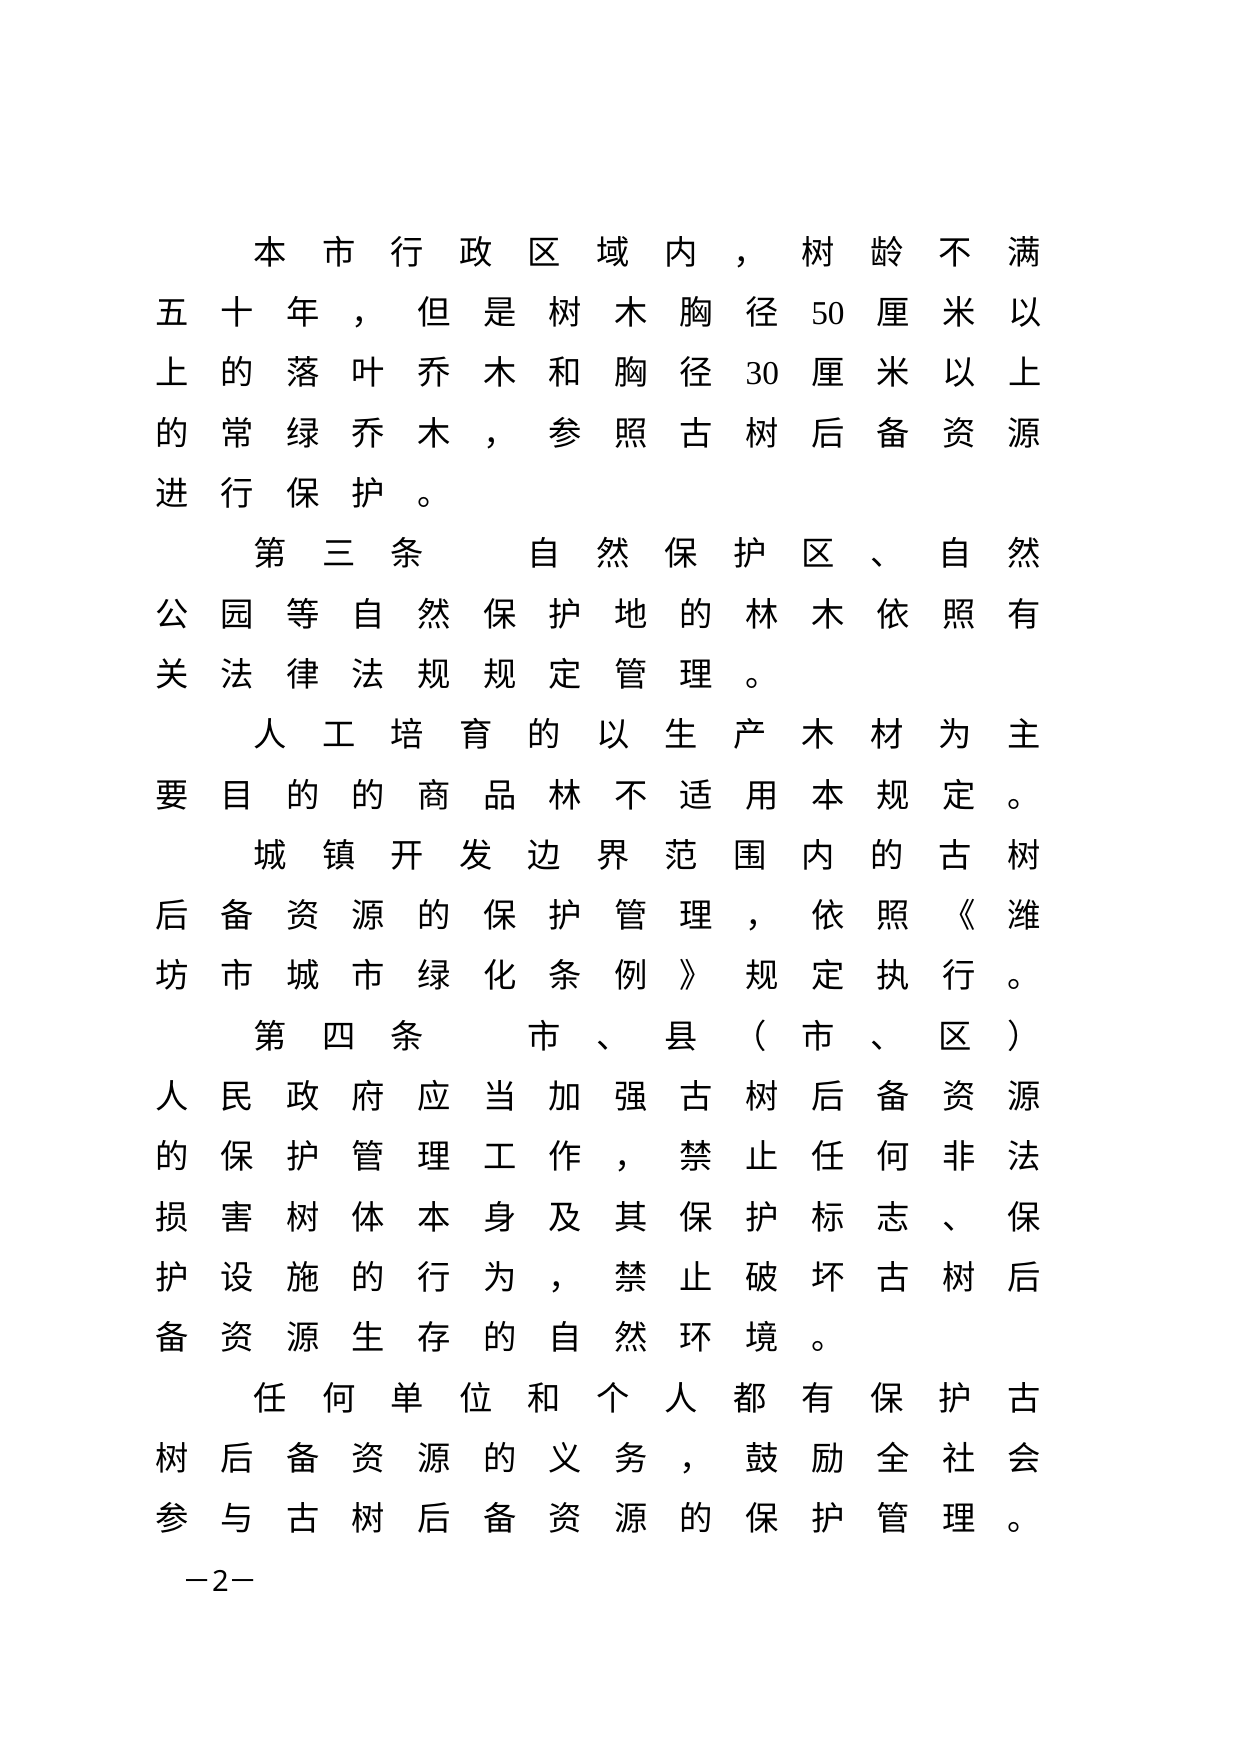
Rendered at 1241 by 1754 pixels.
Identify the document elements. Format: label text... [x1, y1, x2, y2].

text 城镇开发边界范围内的古树后备资源的保护管理，依照《潍坊市城市绿化条例》规定执行。 [155, 823, 1073, 1003]
text 第三条 自然保护区、自然公园等自然保护地的林木依照有关法律法规规定管理。 [155, 521, 1073, 702]
text 任何单位和个人都有保护古树后备资源的义务，鼓励全社会参与古树后备资源的保护管理。 [155, 1365, 1073, 1546]
text 人工培育的以生产木材为主要目的的商品林不适用本规定。 [155, 702, 1073, 823]
text 本市行政区域内，树龄不满五十年，但是树木胸径50厘米以上的落叶乔木和胸径30厘米以上的常绿乔木，参照古树后备资源进行保护。 [155, 219, 1073, 521]
text 第四条 市、县（市、区）人民政府应当加强古树后备资源的保护管理工作，禁止任何非法损害树体本身及其保护标志、保护设施的行为，禁止破坏古树后备资源生存的自然环境。 [155, 1003, 1073, 1365]
